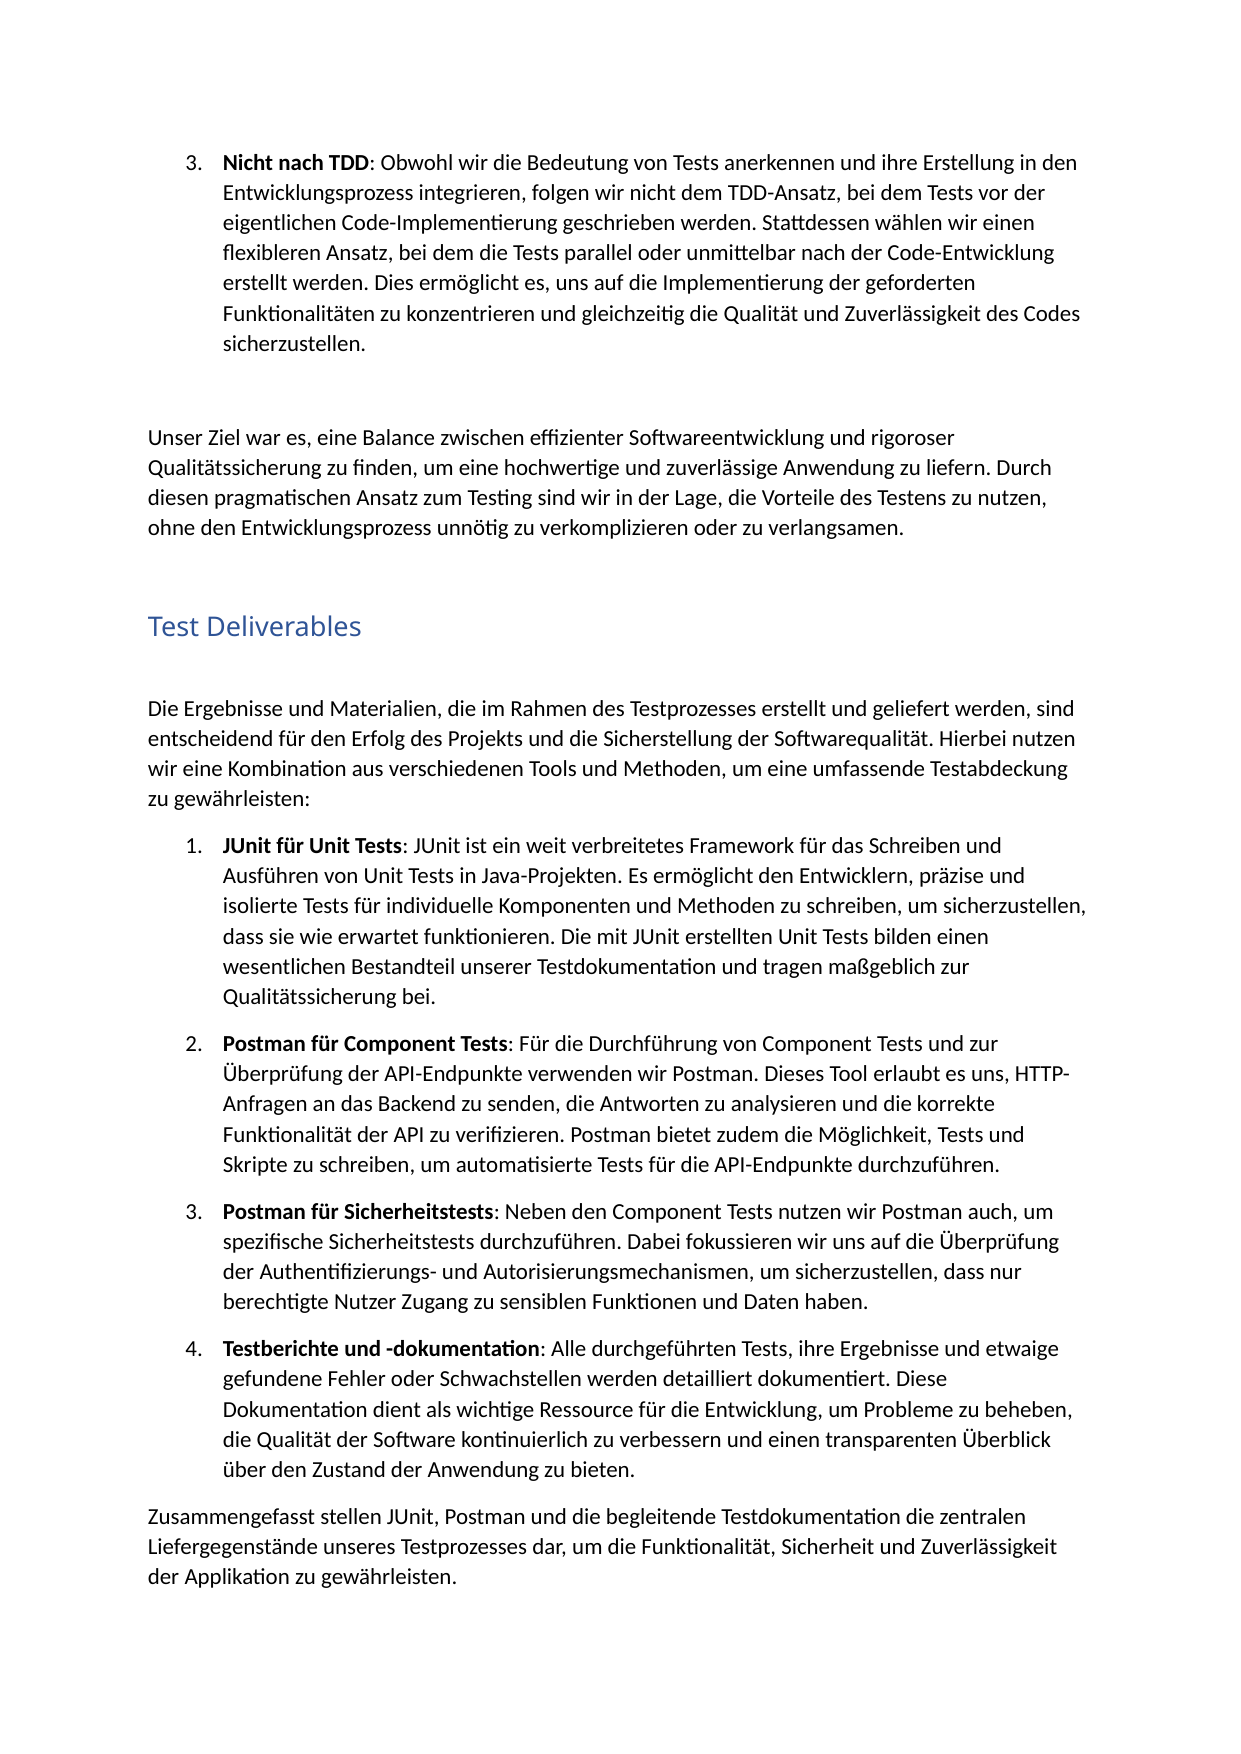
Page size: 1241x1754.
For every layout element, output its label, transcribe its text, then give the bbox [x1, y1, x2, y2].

list JUnit für Unit Tests: JUnit ist ein weit verbreitetes Framework für das Schreiben und Ausführen von Unit Tests in Java-Projekten. Es ermöglicht den Entwicklern, präzise und isolierte Tests für individuelle Komponenten und Methoden zu schreiben, um sicherzustellen, dass sie wie erwartet funktionieren. Die mit JUnit erstellten Unit Tests bilden einen wesentlichen Bestandteil unserer Testdokumentation und tragen maßgeblich zur Qualitätssicherung bei. [185, 831, 1093, 1010]
list Testberichte und -dokumentation: Alle durchgeführten Tests, ihre Ergebnisse und etwaige gefundene Fehler oder Schwachstellen werden detailliert dokumentiert. Diese Dokumentation dient als wichtige Ressource für die Entwicklung, um Probleme zu beheben, die Qualität der Software kontinuierlich zu verbessern und einen transparenten Überblick über den Zustand der Anwendung zu bieten. [185, 1334, 1093, 1483]
list Postman für Component Tests: Für die Durchführung von Component Tests und zur Überprüfung der API-Endpunkte verwenden wir Postman. Dieses Tool erlaubt es uns, HTTP-Anfragen an das Backend zu senden, die Antworten zu analysieren und die korrekte Funktionalität der API zu verifizieren. Postman bietet zudem die Möglichkeit, Tests und Skripte zu schreiben, um automatisierte Tests für die API-Endpunkte durchzuführen. [185, 1029, 1093, 1178]
list Postman für Sicherheitstests: Neben den Component Tests nutzen wir Postman auch, um spezifische Sicherheitstests durchzuführen. Dabei fokussieren wir uns auf die Überprüfung der Authentifizierungs- und Autorisierungsmechanismen, um sicherzustellen, dass nur berechtigte Nutzer Zugang zu sensiblen Funktionen und Daten haben. [185, 1197, 1093, 1315]
text Zusammengefasst stellen JUnit, Postman und die begleitende Testdokumentation die zentralen Liefergegenstände unseres Testprozesses dar, um die Funktionalität, Sicherheit und Zuverlässigkeit der Applikation zu gewährleisten. [148, 1502, 1093, 1590]
list Nicht nach TDD: Obwohl wir die Bedeutung von Tests anerkennen und ihre Erstellung in den Entwicklungsprozess integrieren, folgen wir nicht dem TDD-Ansatz, bei dem Tests vor der eigentlichen Code-Implementierung geschrieben werden. Stattdessen wählen wir einen flexibleren Ansatz, bei dem die Tests parallel oder unmittelbar nach der Code-Entwicklung erstellt werden. Dies ermöglicht es, uns auf die Implementierung der geforderten Funktionalitäten zu konzentrieren und gleichzeitig die Qualität und Zuverlässigkeit des Codes sicherzustellen. [185, 148, 1093, 357]
text Die Ergebnisse und Materialien, die im Rahmen des Testprozesses erstellt und geliefert werden, sind entscheidend für den Erfolg des Projekts und die Sicherstellung der Softwarequalität. Hierbei nutzen wir eine Kombination aus verschiedenen Tools und Methoden, um eine umfassende Testabdeckung zu gewährleisten: [148, 694, 1093, 812]
subtitle Test Deliverables [148, 607, 1093, 644]
text Unser Ziel war es, eine Balance zwischen effizienter Softwareentwicklung und rigoroser Qualitätssicherung zu finden, um eine hochwertige und zuverlässige Anwendung zu liefern. Durch diesen pragmatischen Ansatz zum Testing sind wir in der Lage, die Vorteile des Testens zu nutzen, ohne den Entwicklungsprozess unnötig zu verkomplizieren oder zu verlangsamen. [148, 423, 1093, 541]
